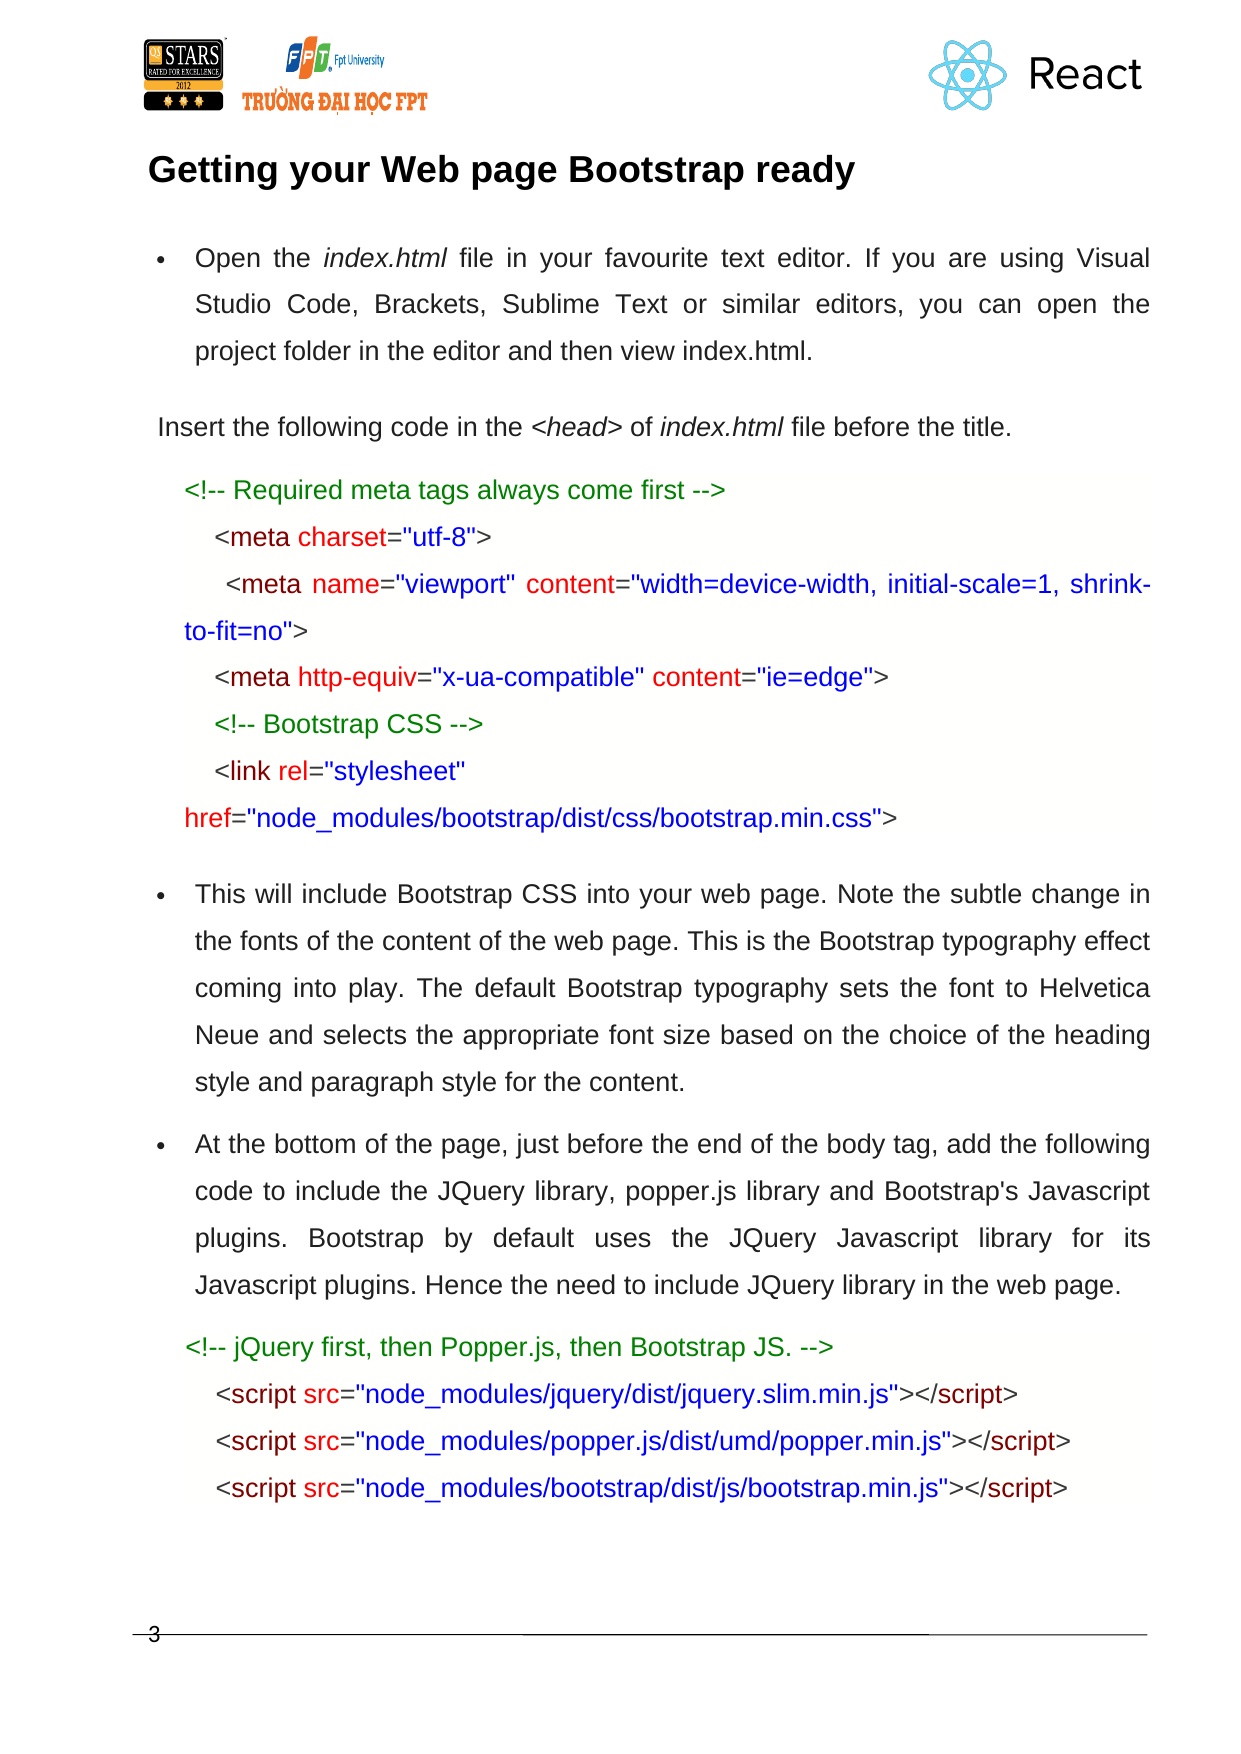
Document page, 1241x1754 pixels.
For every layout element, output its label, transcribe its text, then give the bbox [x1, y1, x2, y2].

text <script src="node_modules/bootstrap/dist/js/bootstrap.min.js"></script> [185, 1472, 1152, 1503]
text <!-- jQuery first, then Popper.js, then Bootstrap JS. --> [185, 1331, 1152, 1362]
text Insert the following code in the <head> of index.html file before the title. [157, 411, 1152, 443]
text <!-- Required meta tags always come first --> [184, 474, 1152, 505]
list Open the index.html file in your favourite text editor. If you are using Visual Studio Code, Brackets, Sublime Text or similar editors, you can open the project folder in the editor and then view index.html. [157, 242, 1152, 367]
text <!-- Bootstrap CSS --> [184, 708, 1152, 739]
text <meta name="viewport" content="width=device-width, initial-scale=1, shrink-to-fit=no"> [184, 568, 1152, 646]
text <script src="node_modules/jquery/dist/jquery.slim.min.js"></script> [185, 1378, 1152, 1409]
text <meta charset="utf-8"> [184, 521, 1152, 552]
picture [918, 40, 1176, 111]
list This will include Bootstrap CSS into your web page. Note the subtle change in the fonts of the content of the web page. This is the Bootstrap typography effect coming into play. The default Bootstrap typography sets the font to Helvetica Neue and selects the appropriate font size based on the choice of the heading style and paragraph style for the content. [157, 878, 1152, 1097]
text <link rel="stylesheet" href="node_modules/bootstrap/dist/css/bootstrap.min.css"> [184, 755, 1152, 833]
subtitle Getting your Web page Bootstrap ready [148, 148, 1152, 191]
list At the bottom of the page, just before the end of the body tag, add the following code to include the JQuery library, popper.js library and Bootstrap's Javascript plugins. Bootstrap by default uses the JQuery Javascript library for its Javascript plugins. Hence the need to include JQuery library in the web page. [157, 1128, 1152, 1300]
text <meta http-equiv="x-ua-compatible" content="ie=edge"> [184, 661, 1152, 693]
text <script src="node_modules/popper.js/dist/umd/popper.min.js"></script> [185, 1425, 1152, 1456]
